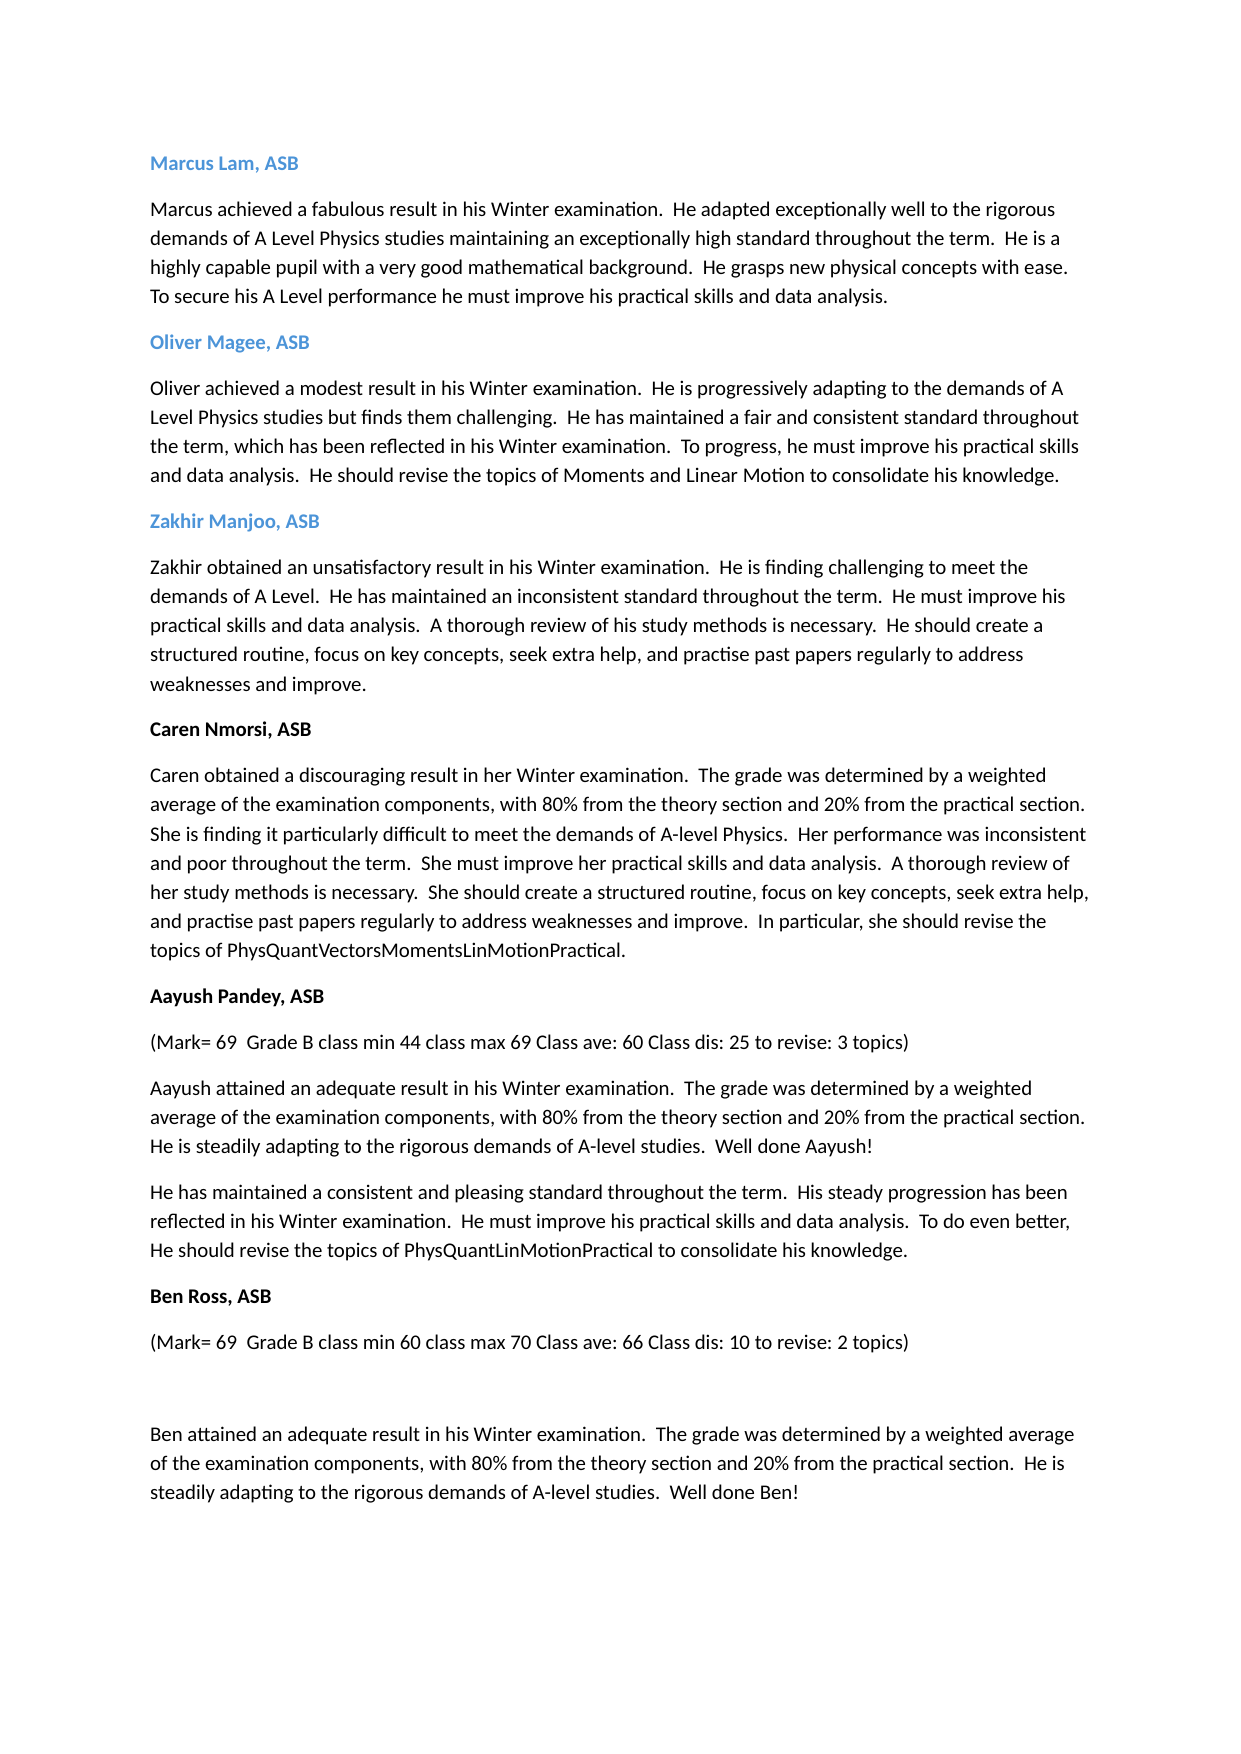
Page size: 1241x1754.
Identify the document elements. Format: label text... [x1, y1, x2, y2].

text Ben attained an adequate result in his Winter examination. The grade was determined by a weighted average of the examination components, with 80% from the theory section and 20% from the practical section. He is steadily adapting to the rigorous demands of A-level studies. Well done Ben! [150, 1421, 1090, 1504]
text (Mark= 69 Grade B class min 60 class max 70 Class ave: 66 Class dis: 10 to revise: 2 topics) [150, 1329, 1090, 1354]
text (Mark= 69 Grade B class min 44 class max 69 Class ave: 60 Class dis: 25 to revise: 3 topics) [150, 1029, 1090, 1054]
text Marcus achieved a fabulous result in his Winter examination. He adapted exceptionally well to the rigorous demands of A Level Physics studies maintaining an exceptionally high standard throughout the term. He is a highly capable pupil with a very good mathematical background. He grasps new physical concepts with ease. To secure his A Level performance he must improve his practical skills and data analysis. [150, 196, 1090, 309]
text Caren obtained a discouraging result in her Winter examination. The grade was determined by a weighted average of the examination components, with 80% from the theory section and 20% from the practical section. She is finding it particularly difficult to meet the demands of A-level Physics. Her performance was inconsistent and poor throughout the term. She must improve her practical skills and data analysis. A thorough review of her study methods is necessary. She should create a structured routine, focus on key concepts, seek extra help, and practise past papers regularly to address weaknesses and improve. In particular, she should revise the topics of PhysQuantVectorsMomentsLinMotionPractical. [150, 762, 1090, 963]
text Ben Ross, ASB [150, 1283, 1090, 1309]
text Oliver Magee, ASB [150, 329, 1090, 354]
text He has maintained a consistent and pleasing standard throughout the term. His steady progression has been reflected in his Winter examination. He must improve his practical skills and data analysis. To do even better, He should revise the topics of PhysQuantLinMotionPractical to consolidate his knowledge. [150, 1179, 1090, 1263]
text Aayush attained an adequate result in his Winter examination. The grade was determined by a weighted average of the examination components, with 80% from the theory section and 20% from the practical section. He is steadily adapting to the rigorous demands of A-level studies. Well done Aayush! [150, 1075, 1090, 1159]
text Aayush Pandey, ASB [150, 983, 1090, 1009]
text Oliver achieved a modest result in his Winter examination. He is progressively adapting to the demands of A Level Physics studies but finds them challenging. He has maintained a fair and consistent standard throughout the term, which has been reflected in his Winter examination. To progress, he must improve his practical skills and data analysis. He should revise the topics of Moments and Linear Motion to consolidate his knowledge. [150, 375, 1090, 488]
text Caren Nmorsi, ASB [150, 717, 1090, 742]
text Zakhir obtained an unsatisfactory result in his Winter examination. He is finding challenging to meet the demands of A Level. He has maintained an inconsistent standard throughout the term. He must improve his practical skills and data analysis. A thorough review of his study methods is necessary. He should create a structured routine, focus on key concepts, seek extra help, and practise past papers regularly to address weaknesses and improve. [150, 554, 1090, 696]
text Zakhir Manjoo, ASB [150, 508, 1090, 534]
text Marcus Lam, ASB [150, 150, 1090, 175]
